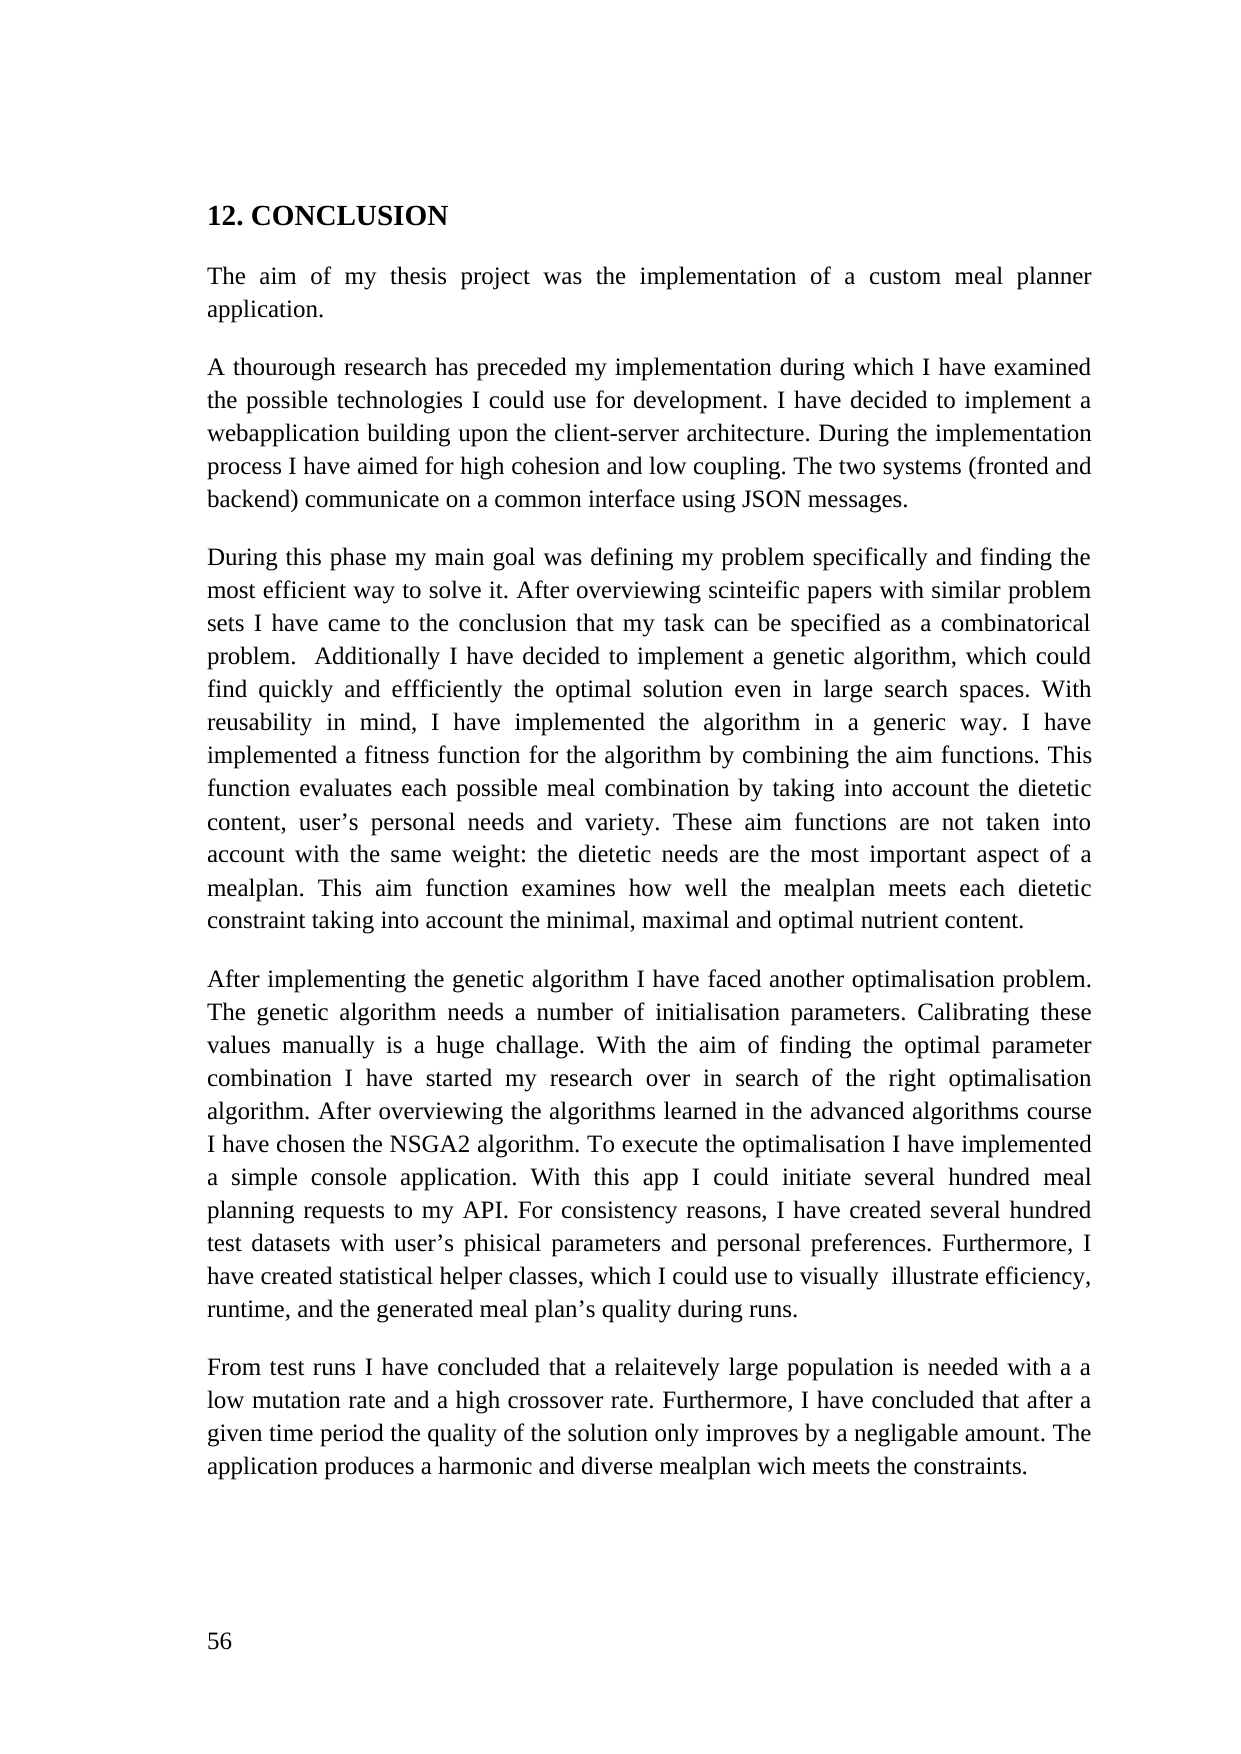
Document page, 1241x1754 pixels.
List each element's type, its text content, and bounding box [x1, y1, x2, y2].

text A thourough research has preceded my implementation during which I have examined the possible technologies I could use for development. I have decided to implement a webapplication building upon the client-server architecture. During the implementation process I have aimed for high cohesion and low coupling. The two systems (fronted and backend) communicate on a common interface using JSON messages. [207, 352, 1092, 513]
text The aim of my thesis project was the implementation of a custom meal planner application. [207, 261, 1092, 323]
subtitle Conclusion [207, 198, 1092, 231]
text After implementing the genetic algorithm I have faced another optimalisation problem. The genetic algorithm needs a number of initialisation parameters. Calibrating these values manually is a huge challage. With the aim of finding the optimal parameter combination I have started my research over in search of the right optimalisation algorithm. After overviewing the algorithms learned in the advanced algorithms course I have chosen the NSGA2 algorithm. To execute the optimalisation I have implemented a simple console application. With this app I could initiate several hundred meal planning requests to my API. For consistency reasons, I have created several hundred test datasets with user’s phisical parameters and personal preferences. Furthermore, I have created statistical helper classes, which I could use to visually illustrate efficiency, runtime, and the generated meal plan’s quality during runs. [207, 964, 1092, 1323]
text During this phase my main goal was defining my problem specifically and finding the most efficient way to solve it. After overviewing scinteific papers with similar problem sets I have came to the conclusion that my task can be specified as a combinatorical problem. Additionally I have decided to implement a genetic algorithm, which could find quickly and effficiently the optimal solution even in large search spaces. With reusability in mind, I have implemented the algorithm in a generic way. I have implemented a fitness function for the algorithm by combining the aim functions. This function evaluates each possible meal combination by taking into account the dietetic content, user’s personal needs and variety. These aim functions are not taken into account with the same weight: the dietetic needs are the most important aspect of a mealplan. This aim function examines how well the mealplan meets each dietetic constraint taking into account the minimal, maximal and optimal nutrient content. [207, 542, 1092, 934]
text From test runs I have concluded that a relaitevely large population is needed with a a low mutation rate and a high crossover rate. Furthermore, I have concluded that after a given time period the quality of the solution only improves by a negligable amount. The application produces a harmonic and diverse mealplan wich meets the constraints. [207, 1352, 1092, 1480]
